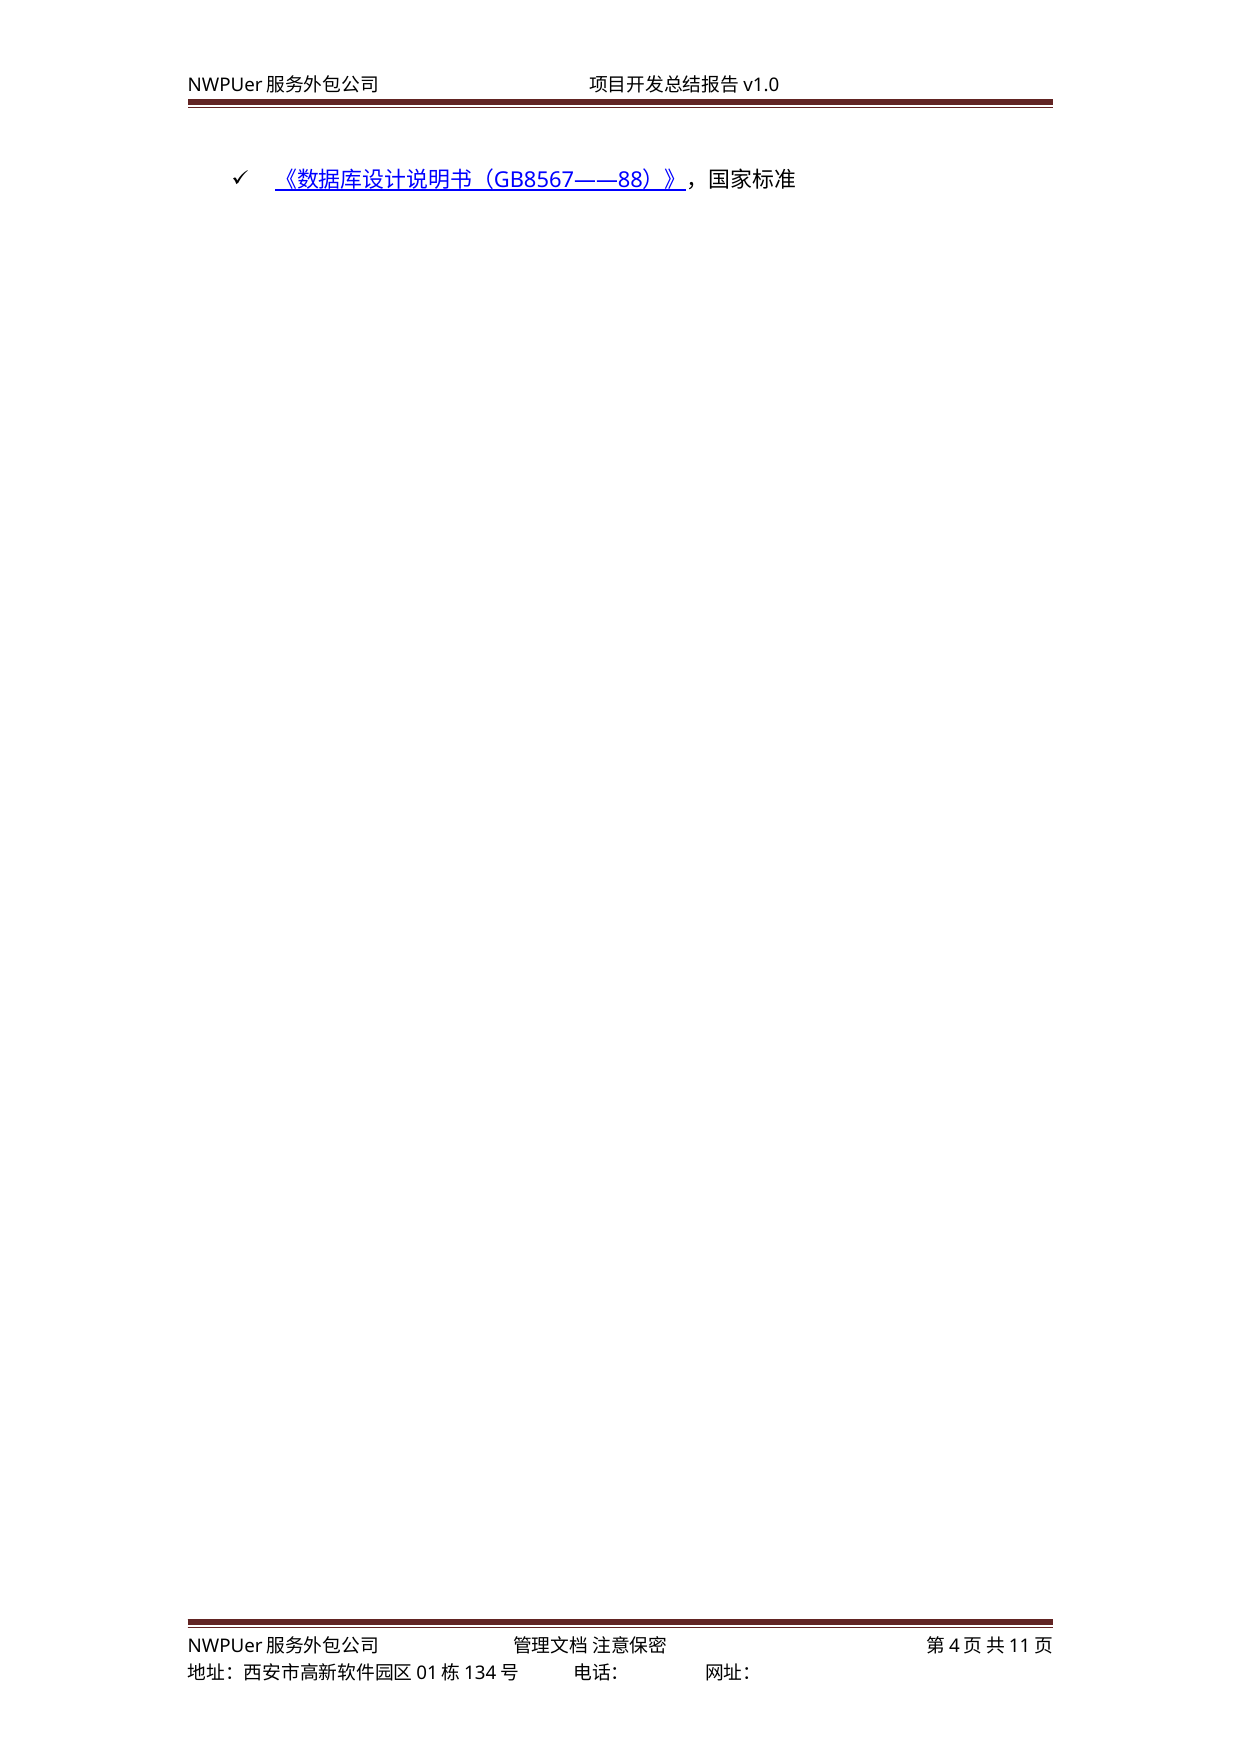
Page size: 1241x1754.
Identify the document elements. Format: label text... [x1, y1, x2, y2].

list 《数据库设计说明书（GB8567——88）》，国家标准 [231, 162, 1053, 194]
